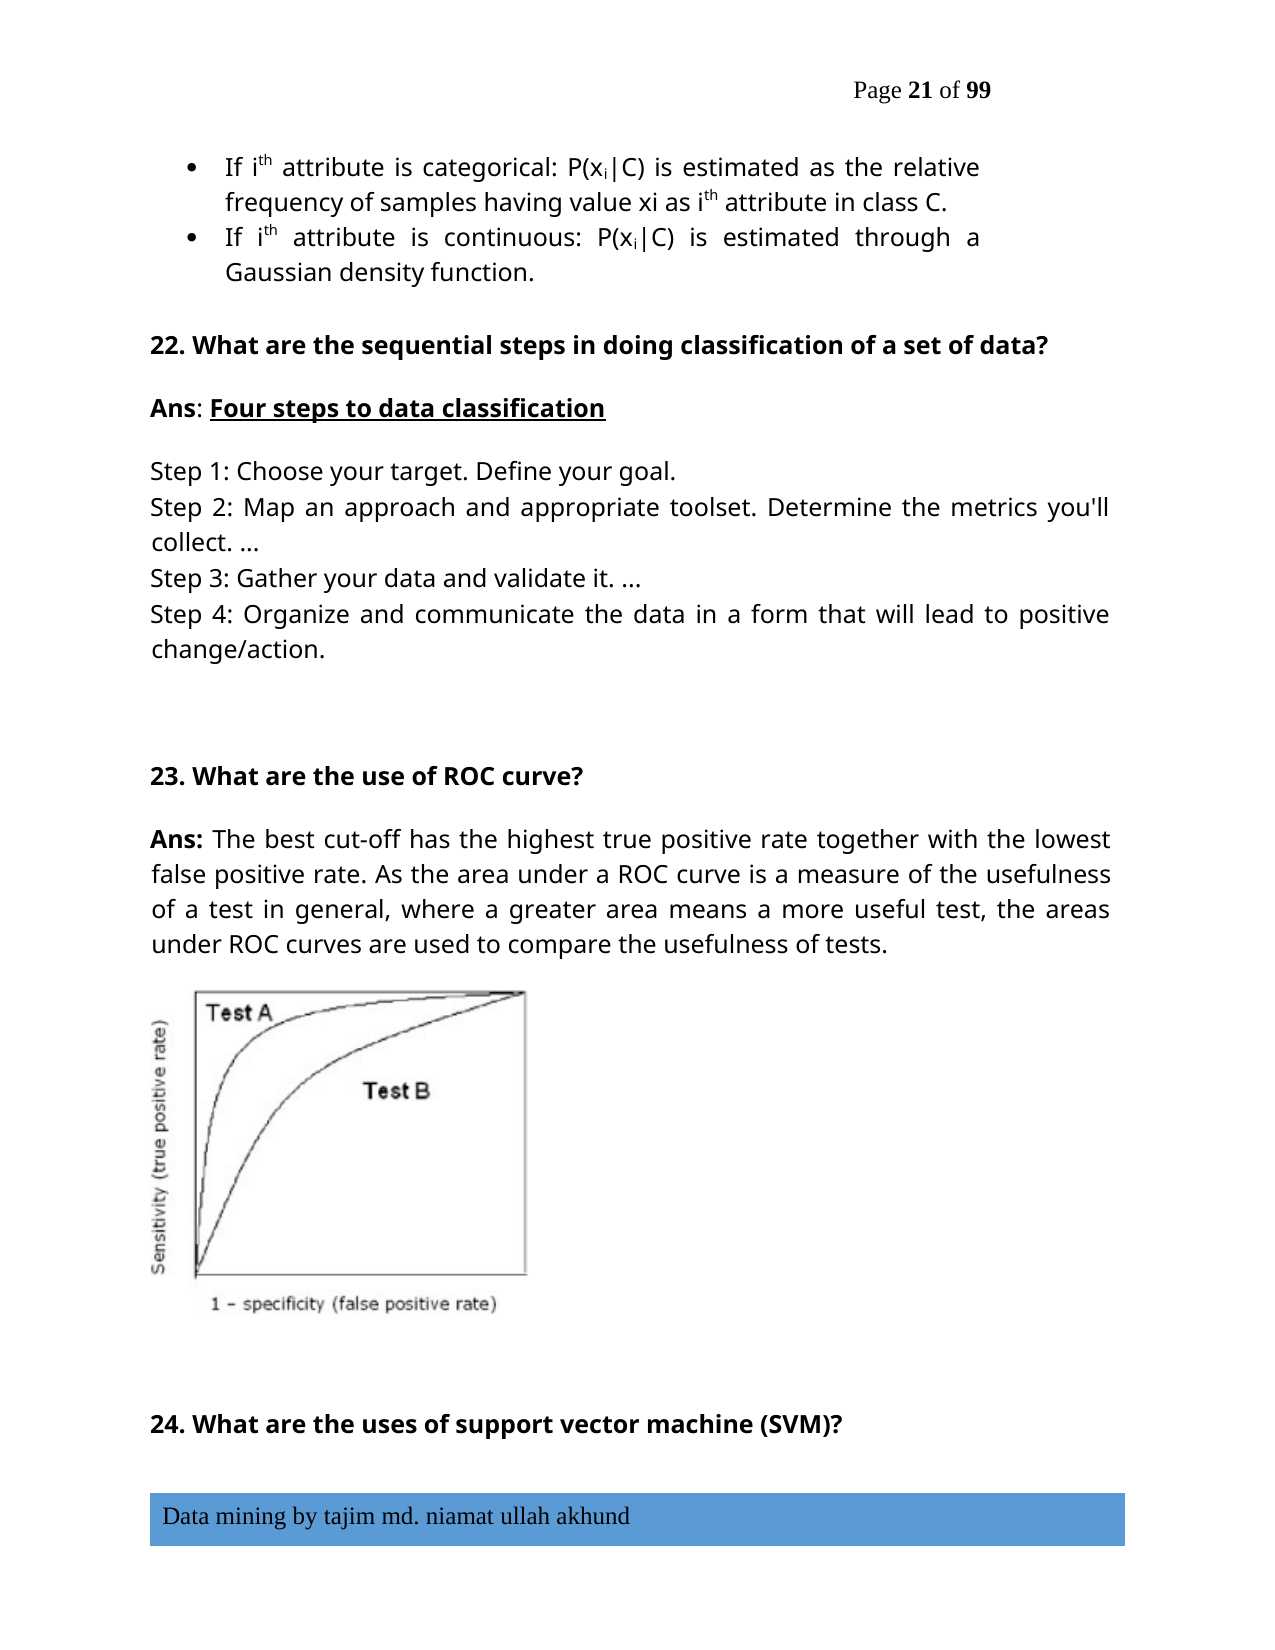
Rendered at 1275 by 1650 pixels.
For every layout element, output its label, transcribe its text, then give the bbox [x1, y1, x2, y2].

list If ith attribute is categorical: P(xi|C) is estimated as the relative frequency of samples having value xi as ith attribute in class C. [187, 150, 981, 219]
text Step 1: Choose your target. Define your goal. [150, 453, 1112, 487]
list If ith attribute is continuous: P(xi|C) is estimated through a Gaussian density function. [187, 220, 981, 289]
text Step 2: Map an approach and appropriate toolset. Determine the metrics you'll collect. ... [150, 489, 1112, 558]
text Ans: Four steps to data classification [150, 391, 1112, 424]
text 23. What are the use of ROC curve? [150, 758, 1112, 792]
text 24. What are the uses of support vector machine (SVM)? [150, 1406, 948, 1441]
text 22. What are the sequential steps in doing classification of a set of data? [150, 328, 1112, 362]
text Step 3: Gather your data and validate it. ... [150, 560, 1112, 594]
text Ans: The best cut-off has the highest true positive rate together with the lowest false positive rate. As the area under a ROC curve is a measure of the usefulness of a test in general, where a greater area means a more useful test, the areas under ROC curves are used to compare the usefulness of tests. [150, 821, 1112, 960]
text Step 4: Organize and communicate the data in a form that will lead to positive change/action. [150, 597, 1112, 666]
picture [150, 989, 529, 1315]
